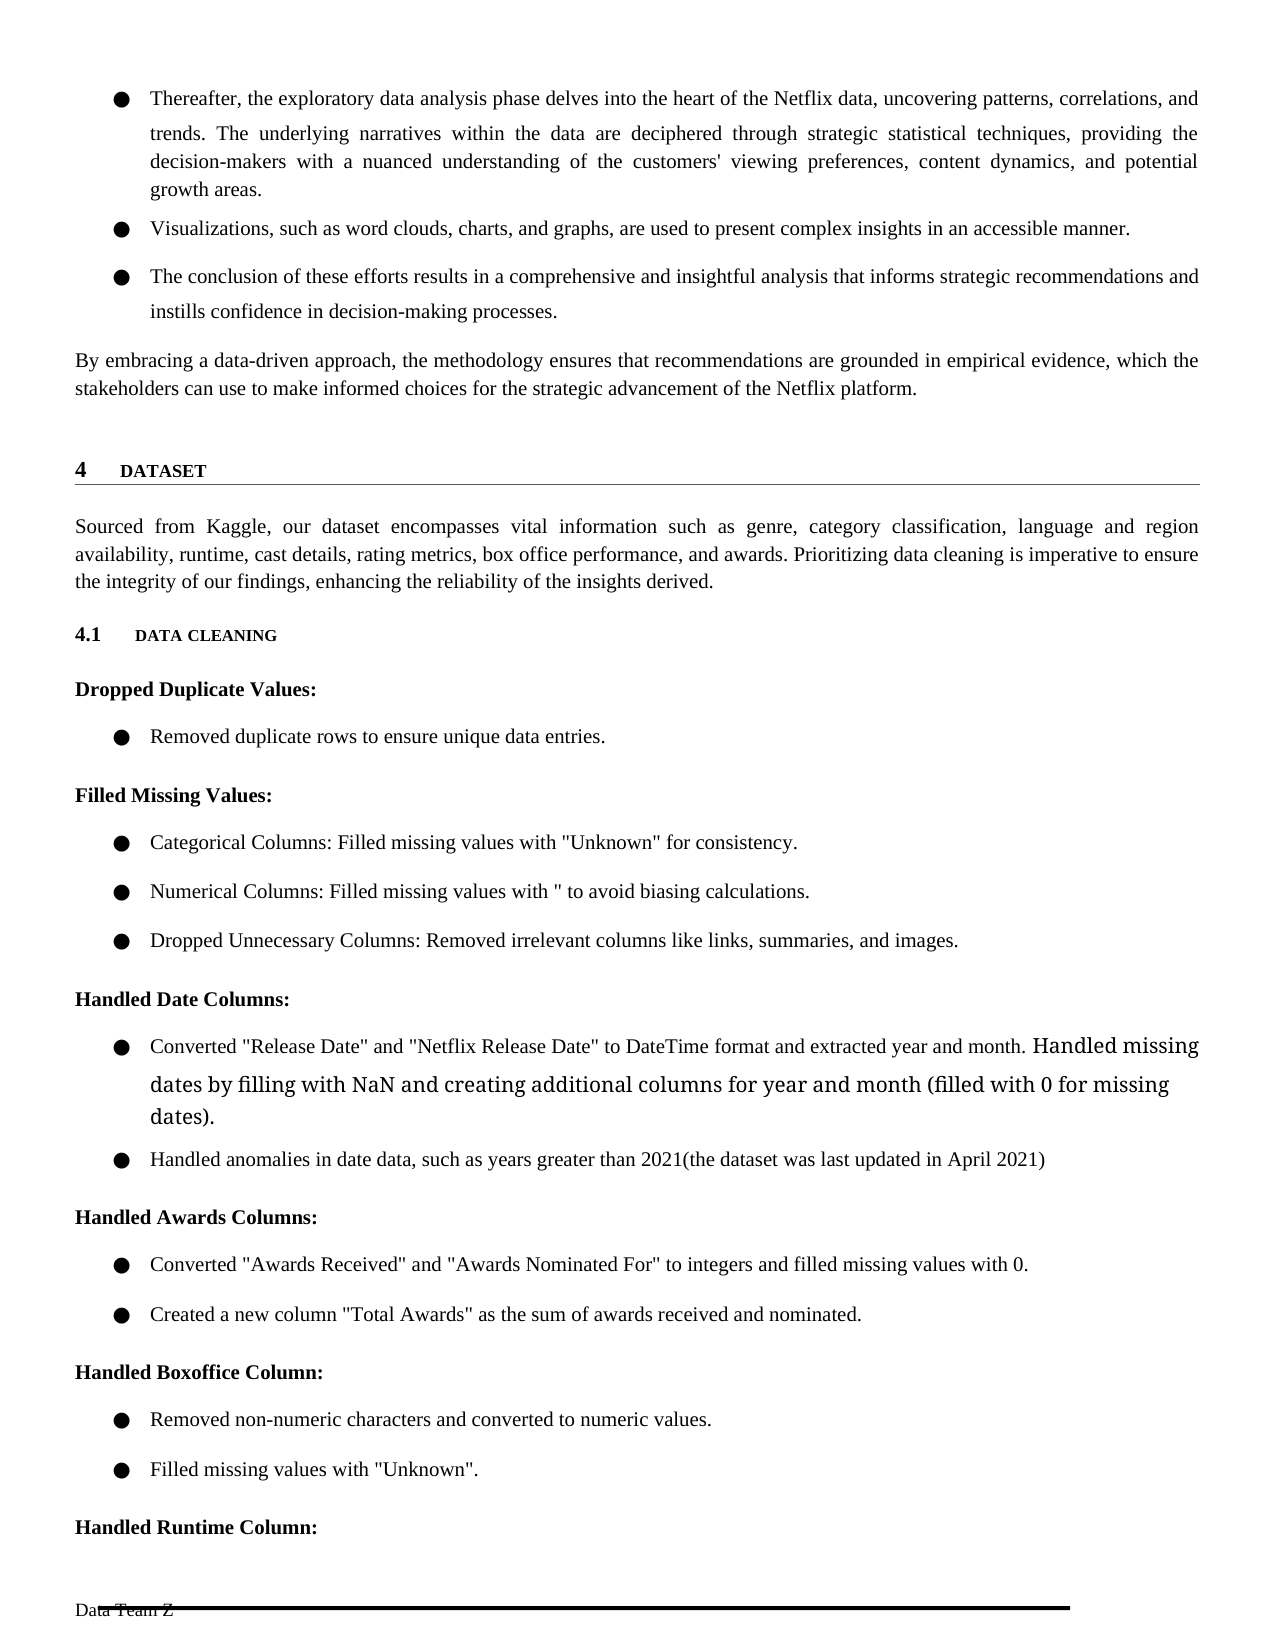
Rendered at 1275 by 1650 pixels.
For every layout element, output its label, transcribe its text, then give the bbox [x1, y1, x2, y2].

text By embracing a data-driven approach, the methodology ensures that recommendations are grounded in empirical evidence, which the stakeholders can use to make informed choices for the strategic advancement of the Netflix platform. [75, 348, 1200, 399]
list Removed duplicate rows to ensure unique data entries. [112, 713, 1200, 756]
list Removed non-numeric characters and converted to numeric values. [112, 1396, 1200, 1439]
text Handled Awards Columns: [75, 1205, 1200, 1229]
list The conclusion of these efforts results in a comprehensive and insightful analysis that informs strategic recommendations and instills confidence in decision-making processes. [112, 253, 1200, 323]
list Categorical Columns: Filled missing values with "Unknown" for consistency. [112, 819, 1200, 862]
list Filled missing values with "Unknown". [112, 1445, 1200, 1488]
text Handled Boxoffice Column: [75, 1360, 1200, 1384]
text Handled Runtime Column: [75, 1515, 1200, 1539]
text Filled Missing Values: [75, 783, 1200, 807]
text Sourced from Kaggle, our dataset encompasses vital information such as genre, category classification, language and region availability, runtime, cast details, rating metrics, box office performance, and awards. Prioritizing data cleaning is imperative to ensure the integrity of our findings, enhancing the reliability of the insights derived. [75, 514, 1200, 593]
list Thereafter, the exploratory data analysis phase delves into the heart of the Netflix data, uncovering patterns, correlations, and trends. The underlying narratives within the data are deciphered through strategic statistical techniques, providing the decision-makers with a nuanced understanding of the customers' viewing preferences, content dynamics, and potential growth areas. [112, 75, 1200, 201]
list Visualizations, such as word clouds, charts, and graphs, are used to present complex insights in an accessible manner. [112, 204, 1200, 247]
list Numerical Columns: Filled missing values with " to avoid biasing calculations. [112, 868, 1200, 911]
list Converted "Release Date" and "Netflix Release Date" to DateTime format and extracted year and month. Handled missing dates by filling with NaN and creating additional columns for year and month (filled with 0 for missing dates). [112, 1023, 1200, 1131]
subtitle data cleaning [75, 622, 1200, 646]
subtitle dataset [75, 456, 1200, 484]
list Created a new column "Total Awards" as the sum of awards received and nominated. [112, 1290, 1200, 1333]
text Dropped Duplicate Values: [75, 677, 1200, 701]
list Handled anomalies in date data, such as years greater than 2021(the dataset was last updated in April 2021) [112, 1135, 1200, 1178]
list Converted "Awards Received" and "Awards Nominated For" to integers and filled missing values with 0. [112, 1241, 1200, 1284]
list Dropped Unnecessary Columns: Removed irrelevant columns like links, summaries, and images. [112, 917, 1200, 960]
text Handled Date Columns: [75, 987, 1200, 1011]
